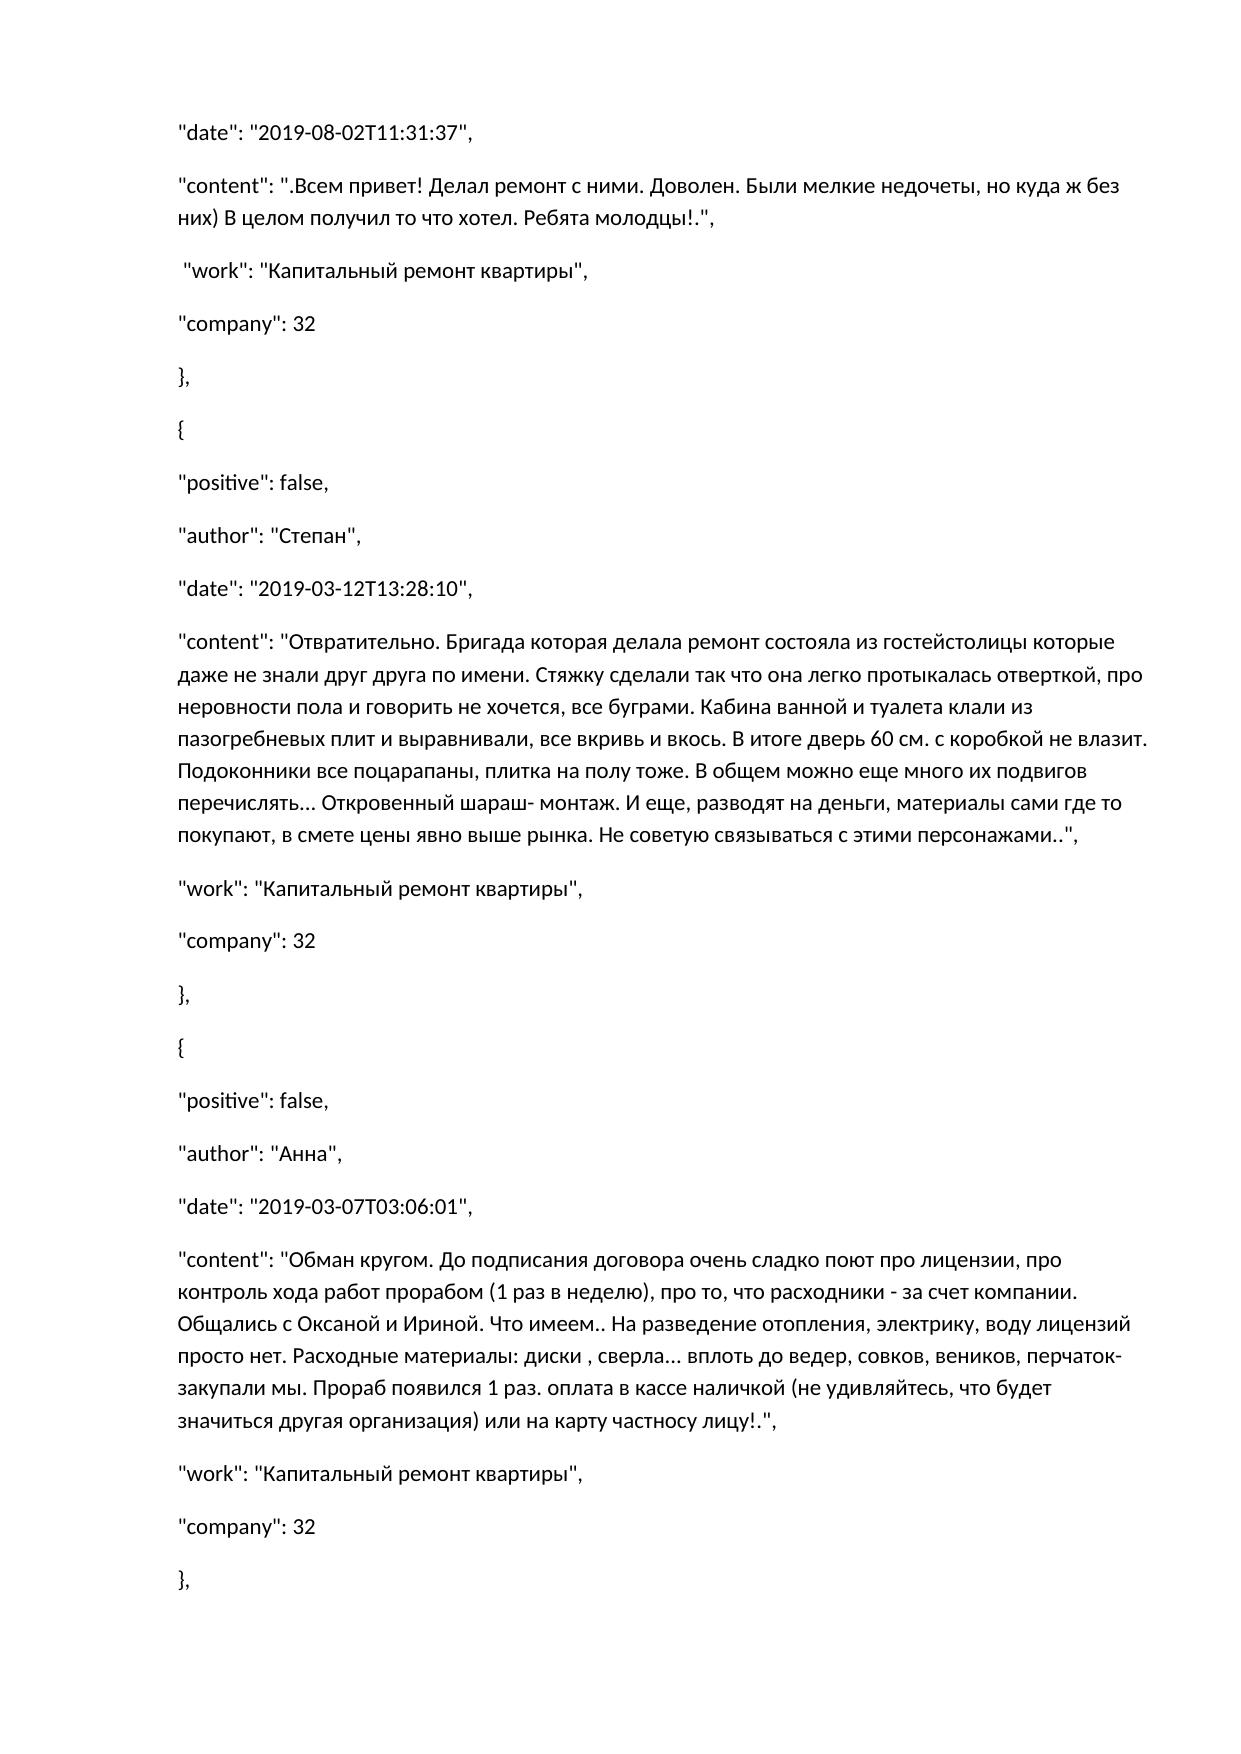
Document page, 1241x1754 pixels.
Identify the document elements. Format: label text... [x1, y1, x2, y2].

text "work": "Капитальный ремонт квартиры", [177, 256, 1152, 284]
text "content": ".Всем привет! Делал ремонт с ними. Доволен. Были мелкие недочеты, но куда ж без них) В целом получил то что хотел. Ребята молодцы!.", [177, 171, 1152, 231]
text "company": 32 [177, 309, 1152, 337]
text { [177, 415, 1152, 443]
text "positive": false, [177, 1086, 1152, 1114]
text }, [177, 362, 1152, 390]
text "date": "2019-03-07T03:06:01", [177, 1192, 1152, 1220]
text "author": "Анна", [177, 1139, 1152, 1167]
text "date": "2019-03-12T13:28:10", [177, 574, 1152, 602]
text "author": "Степан", [177, 521, 1152, 549]
text { [177, 1033, 1152, 1061]
text "content": "Обман кругом. До подписания договора очень сладко поют про лицензии, про контроль хода работ прорабом (1 раз в неделю), про то, что расходники - за счет компании. Общались с Оксаной и Ириной. Что имеем.. На разведение отопления, электрику, воду лицензий просто нет. Расходные материалы: диски , сверла... вплоть до ведер, совков, веников, перчаток- закупали мы. Прораб появился 1 раз. оплата в кассе наличкой (не удивляйтесь, что будет значиться другая организация) или на карту частносу лицу!.", [177, 1245, 1152, 1434]
text }, [177, 980, 1152, 1008]
text "work": "Капитальный ремонт квартиры", [177, 874, 1152, 902]
text "company": 32 [177, 1512, 1152, 1540]
text "positive": false, [177, 468, 1152, 496]
text "work": "Капитальный ремонт квартиры", [177, 1459, 1152, 1487]
text "content": "Отвратительно. Бригада которая делала ремонт состояла из гостейстолицы которые даже не знали друг друга по имени. Стяжку сделали так что она легко протыкалась отверткой, про неровности пола и говорить не хочется, все буграми. Кабина ванной и туалета клали из пазогребневых плит и выравнивали, все вкривь и вкось. В итоге дверь 60 см. с коробкой не влазит. Подоконники все поцарапаны, плитка на полу тоже. В общем можно еще много их подвигов перечислять... Откровенный шараш- монтаж. И еще, разводят на деньги, материалы сами где то покупают, в смете цены явно выше рынка. Не советую связываться с этими персонажами..", [177, 627, 1152, 849]
text "date": "2019-08-02T11:31:37", [177, 118, 1152, 146]
text }, [177, 1565, 1152, 1593]
text "company": 32 [177, 927, 1152, 955]
